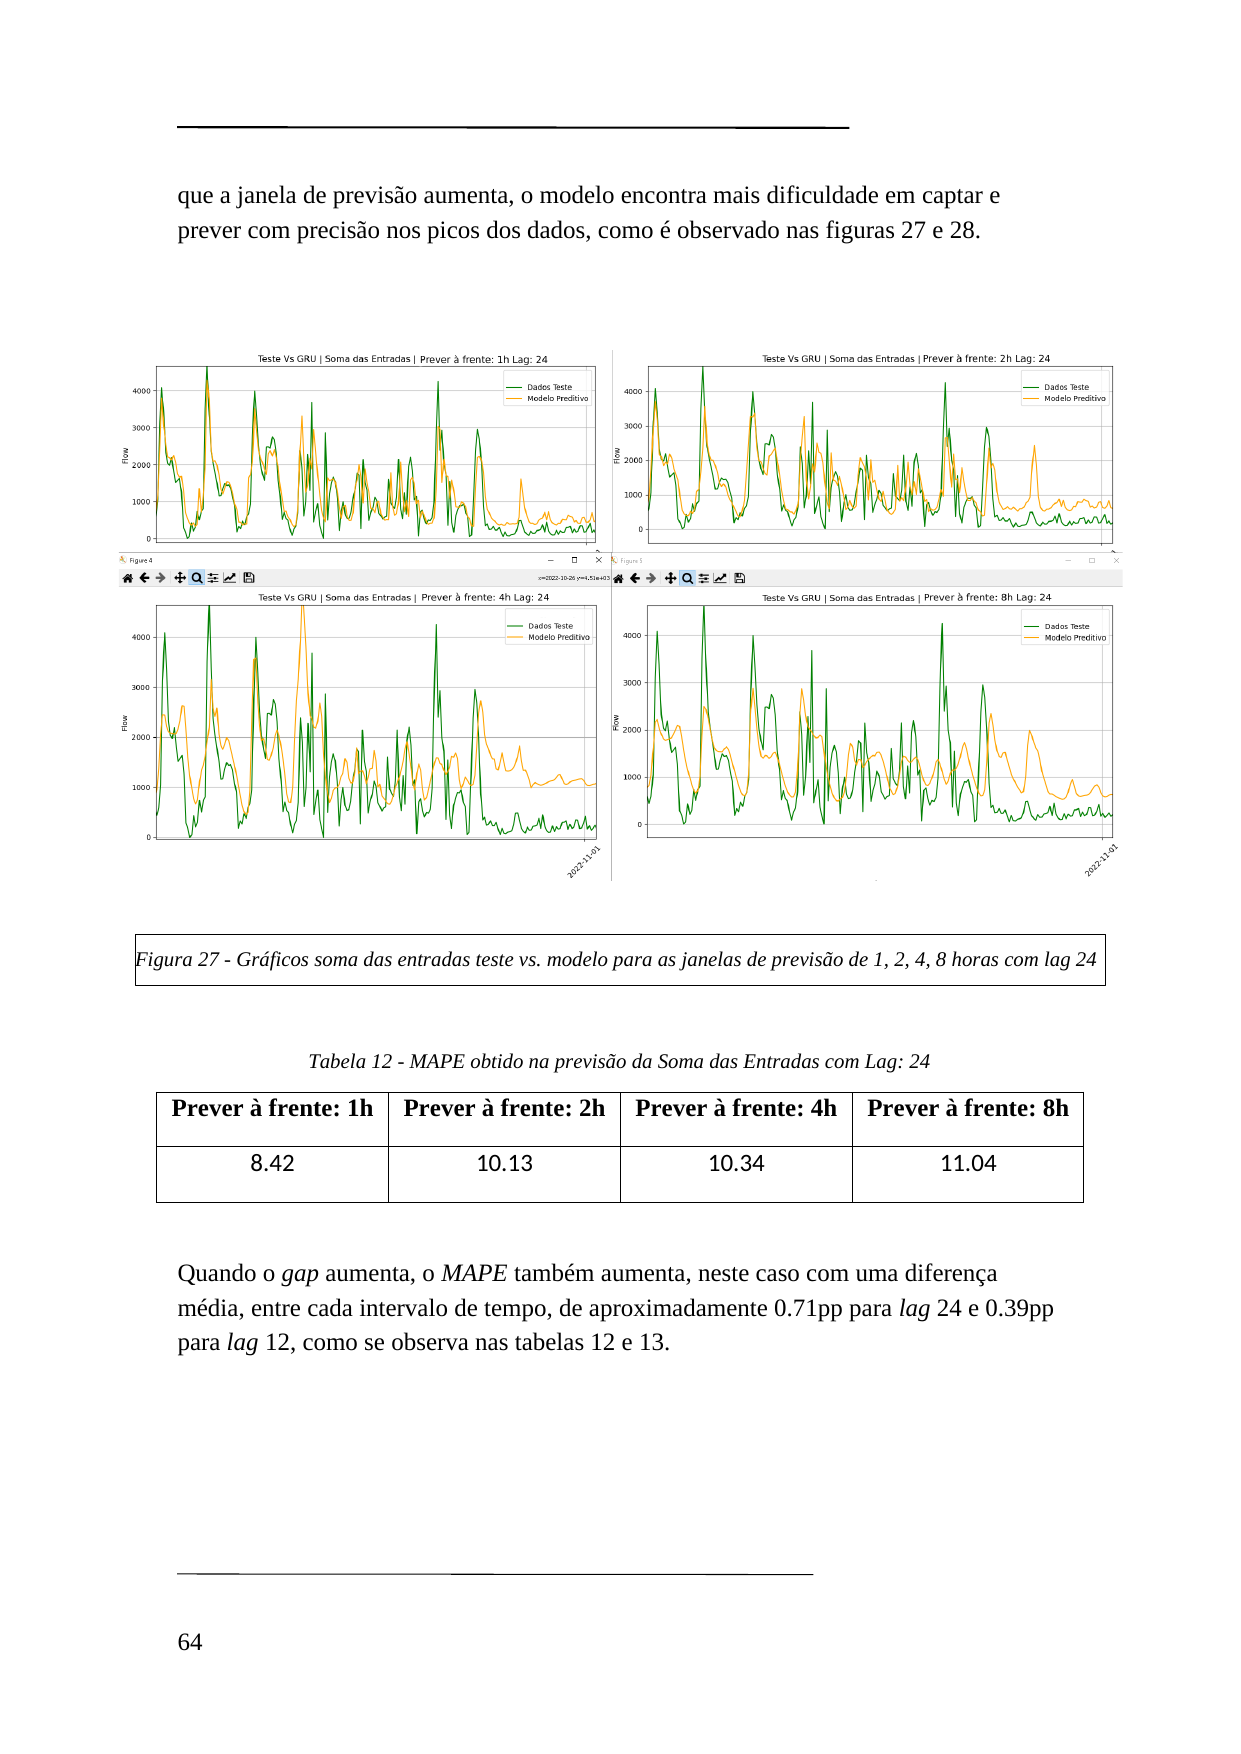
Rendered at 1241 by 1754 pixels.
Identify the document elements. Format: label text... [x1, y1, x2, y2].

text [177, 180, 1063, 243]
table_cell 10.13 [389, 1147, 620, 1202]
table_cell 10.34 [621, 1147, 852, 1202]
table_header Prever à frente: 2h [389, 1093, 620, 1146]
text Quando o gap aumenta, o MAPE também aumenta, neste caso com uma diferença média, entre cada intervalo de tempo, de aproximadamente 0.71pp para lag 24 e 0.39pp para lag 12, como se observa nas tabelas 12 e 13. [177, 1258, 1063, 1356]
table_header Prever à frente: 4h [621, 1093, 852, 1146]
table_header Prever à frente: 1h [157, 1093, 388, 1146]
table_cell 8.42 [157, 1147, 388, 1202]
picture [118, 350, 1123, 881]
table_cell 11.04 [853, 1147, 1083, 1202]
text Tabela 12 - MAPE obtido na previsão da Soma das Entradas com Lag: 24 [177, 1049, 1063, 1073]
table_header Prever à frente: 8h [853, 1093, 1083, 1146]
